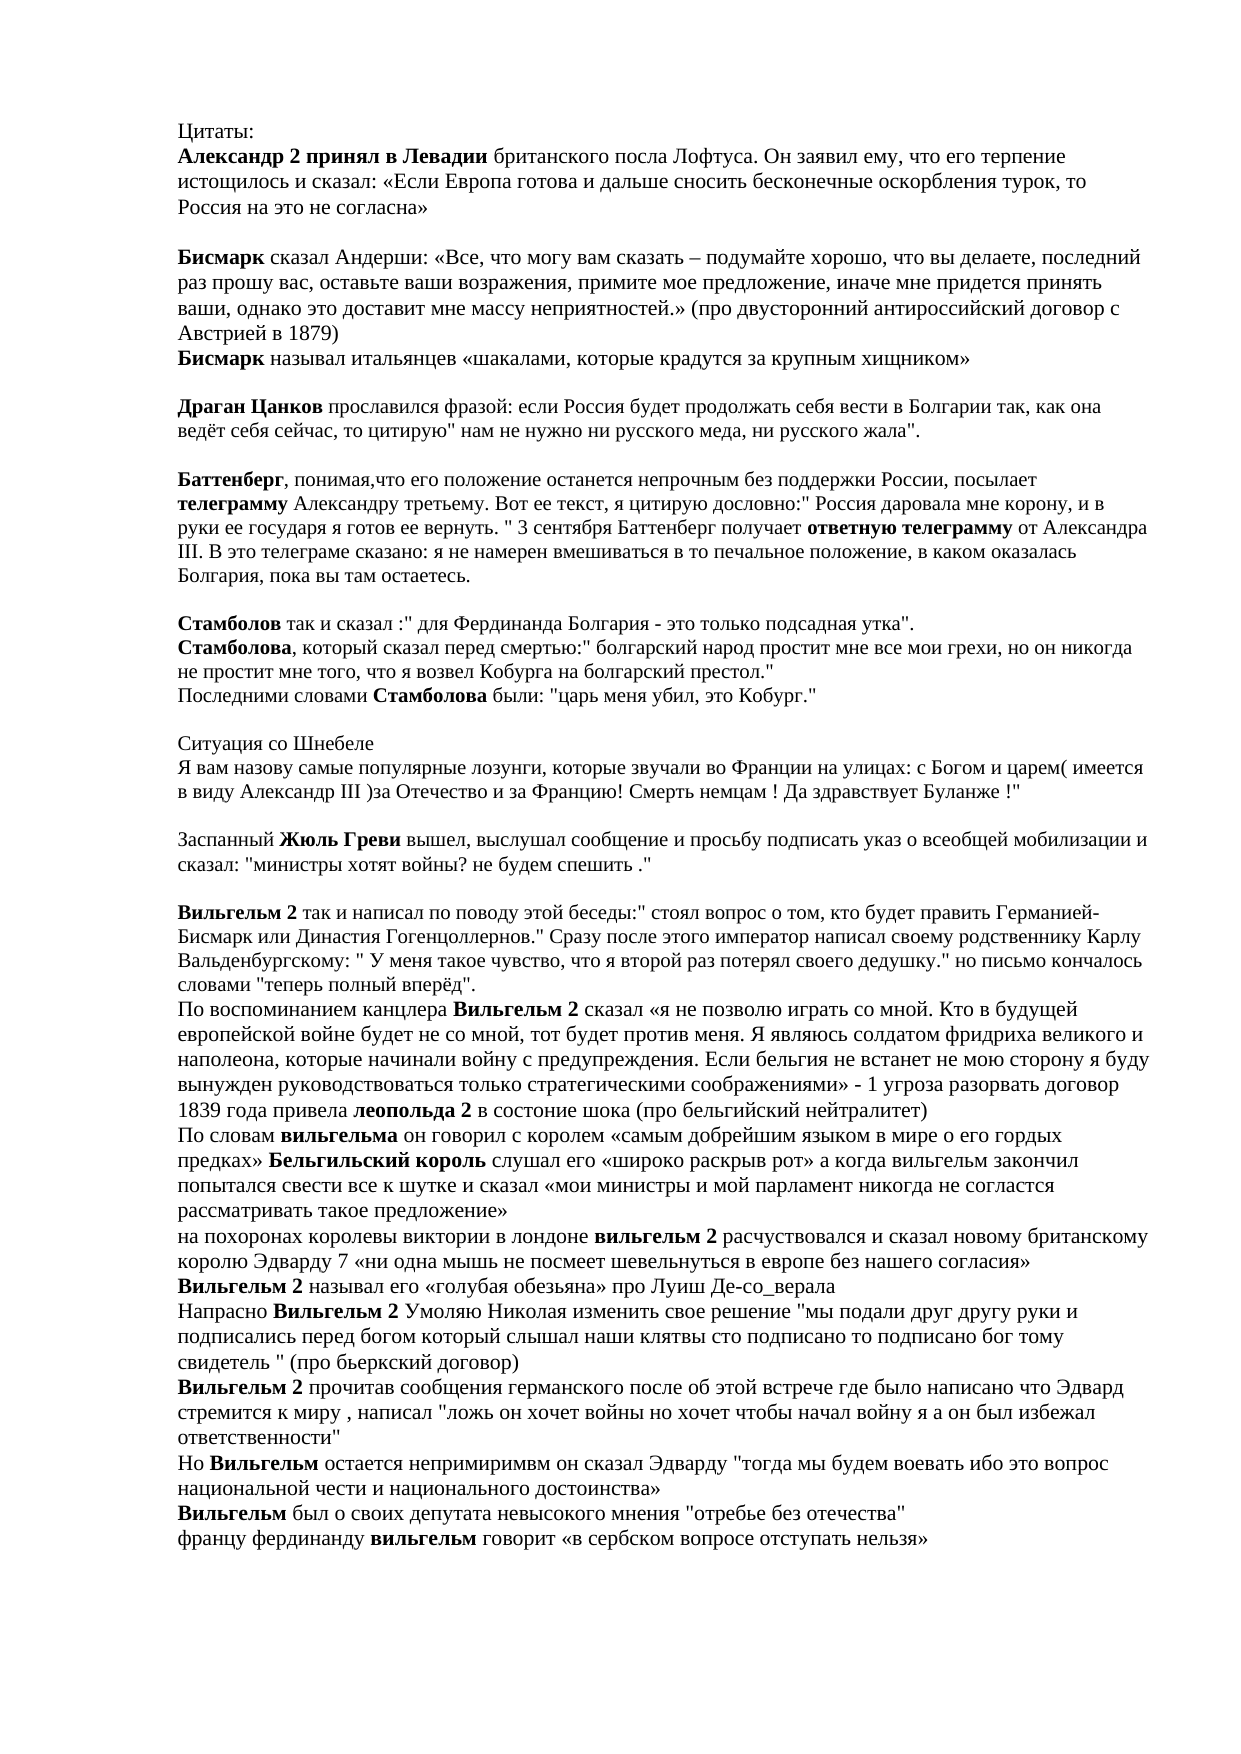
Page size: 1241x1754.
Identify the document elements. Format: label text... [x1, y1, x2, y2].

text По воспоминанием канцлера Вильгельм 2 сказал «я не позволю играть со мной. Кто в будущей европейской войне будет не со мной, тот будет против меня. Я являюсь солдатом фридриха великого и наполеона, которые начинали войну с предупреждения. Если бельгия не встанет не мою сторону я буду вынужден руководствоваться только стратегическими соображениями» - 1 угроза разорвать договор 1839 года привела леопольда 2 в состоние шока (про бельгийский нейтралитет) [177, 996, 1152, 1122]
text Последними словами Стамболова были: "царь меня убил, это Кобург." [177, 683, 1152, 707]
text Цитаты: [177, 118, 1152, 143]
text на похоронах королевы виктории в лондоне вильгельм 2 расчуствовался и сказал новому британскому королю Эдварду 7 «ни одна мышь не посмеет шевельнуться в европе без нашего согласия» [177, 1223, 1152, 1273]
text Напрасно Вильгельм 2 Умоляю Николая изменить свое решение "мы подали друг другу руки и подписались перед богом который слышал наши клятвы сто подписано то подписано бог тому свидетель " (про бьеркский договор) [177, 1298, 1152, 1374]
text Стамболова, который сказал перед смертью:" болгарский народ простит мне все мои грехи, но он никогда не простит мне того, что я возвел Кобурга на болгарский престол." [177, 635, 1152, 683]
text Баттенберг, понимая,что его положение останется непрочным без поддержки России, посылает телеграмму Александру третьему. Вот ее текст, я цитирую дословно:" Россия даровала мне корону, и в руки ее государя я готов ее вернуть. " 3 сентября Баттенберг получает ответную телеграмму от Александра III. В это телеграме сказано: я не намерен вмешиваться в то печальное положение, в каком оказалась Болгария, пока вы там остаетесь. [177, 466, 1152, 587]
text Вильгельм 2 так и написал по поводу этой беседы:" стоял вопрос о том, кто будет править Германией- Бисмарк или Династия Гогенцоллернов." Сразу после этого император написал своему родственнику Карлу Вальденбургскому: " У меня такое чувство, что я второй раз потерял своего дедушку." но письмо кончалось словами "теперь полный вперёд". [177, 899, 1152, 996]
text Бисмарк называл итальянцев «шакалами, которые крадутся за крупным хищником» [177, 345, 1152, 370]
text Я вам назову самые популярные лозунги, которые звучали во Франции на улицах: с Богом и царем( имеется в виду Александр III )за Отечество и за Францию! Смерть немцам ! Да здравствует Буланже !" [177, 755, 1152, 803]
text По словам вильгельма он говорил с королем «самым добрейшим языком в мире о его гордых предках» Бельгильский король слушал его «широко раскрыв рот» а когда вильгельм закончил попытался свести все к шутке и сказал «мои министры и мой парламент никогда не согластся рассматривать такое предложение» [177, 1122, 1152, 1223]
text Стамболов так и сказал :" для Фердинанда Болгария - это только подсадная утка". [177, 611, 1152, 635]
text Вильгельм 2 называл его «голубая обезьяна» про Луиш Де-со_верала [177, 1273, 1152, 1298]
text Ситуация со Шнебеле [177, 731, 1152, 755]
text Вильгельм был о своих депутата невысокого мнения "отребье без отечества" [177, 1500, 1152, 1525]
text Вильгельм 2 прочитав сообщения германского после об этой встрече где было написано что Эдвард стремится к миру , написал "ложь он хочет войны но хочет чтобы начал войну я а он был избежал ответственности" Но Вильгельм остается непримиримвм он сказал Эдварду "тогда мы будем воевать ибо это вопрос национальной чести и национального достоинства» [177, 1374, 1152, 1500]
text Бисмарк сказал Андерши: «Все, что могу вам сказать – подумайте хорошо, что вы делаете, последний раз прошу вас, оставьте ваши возражения, примите мое предложение, иначе мне придется принять ваши, однако это доставит мне массу неприятностей.» (про двусторонний антироссийский договор с Австрией в 1879) [177, 244, 1152, 345]
text Драган Цанков прославился фразой: если Россия будет продолжать себя вести в Болгарии так, как она ведёт себя сейчас, то цитирую" нам не нужно ни русского меда, ни русского жала". [177, 394, 1152, 442]
text Александр 2 принял в Левадии британского посла Лофтуса. Он заявил ему, что его терпение истощилось и сказал: «Если Европа готова и дальше сносить бесконечные оскорбления турок, то Россия на это не согласна» [177, 143, 1152, 219]
text Заспанный Жюль Греви вышел, выслушал сообщение и просьбу подписать указ о всеобщей мобилизации и сказал: "министры хотят войны? не будем спешить ." [177, 827, 1152, 876]
text францу фердинанду вильгельм говорит «в сербском вопросе отступать нельзя» [177, 1525, 1152, 1550]
